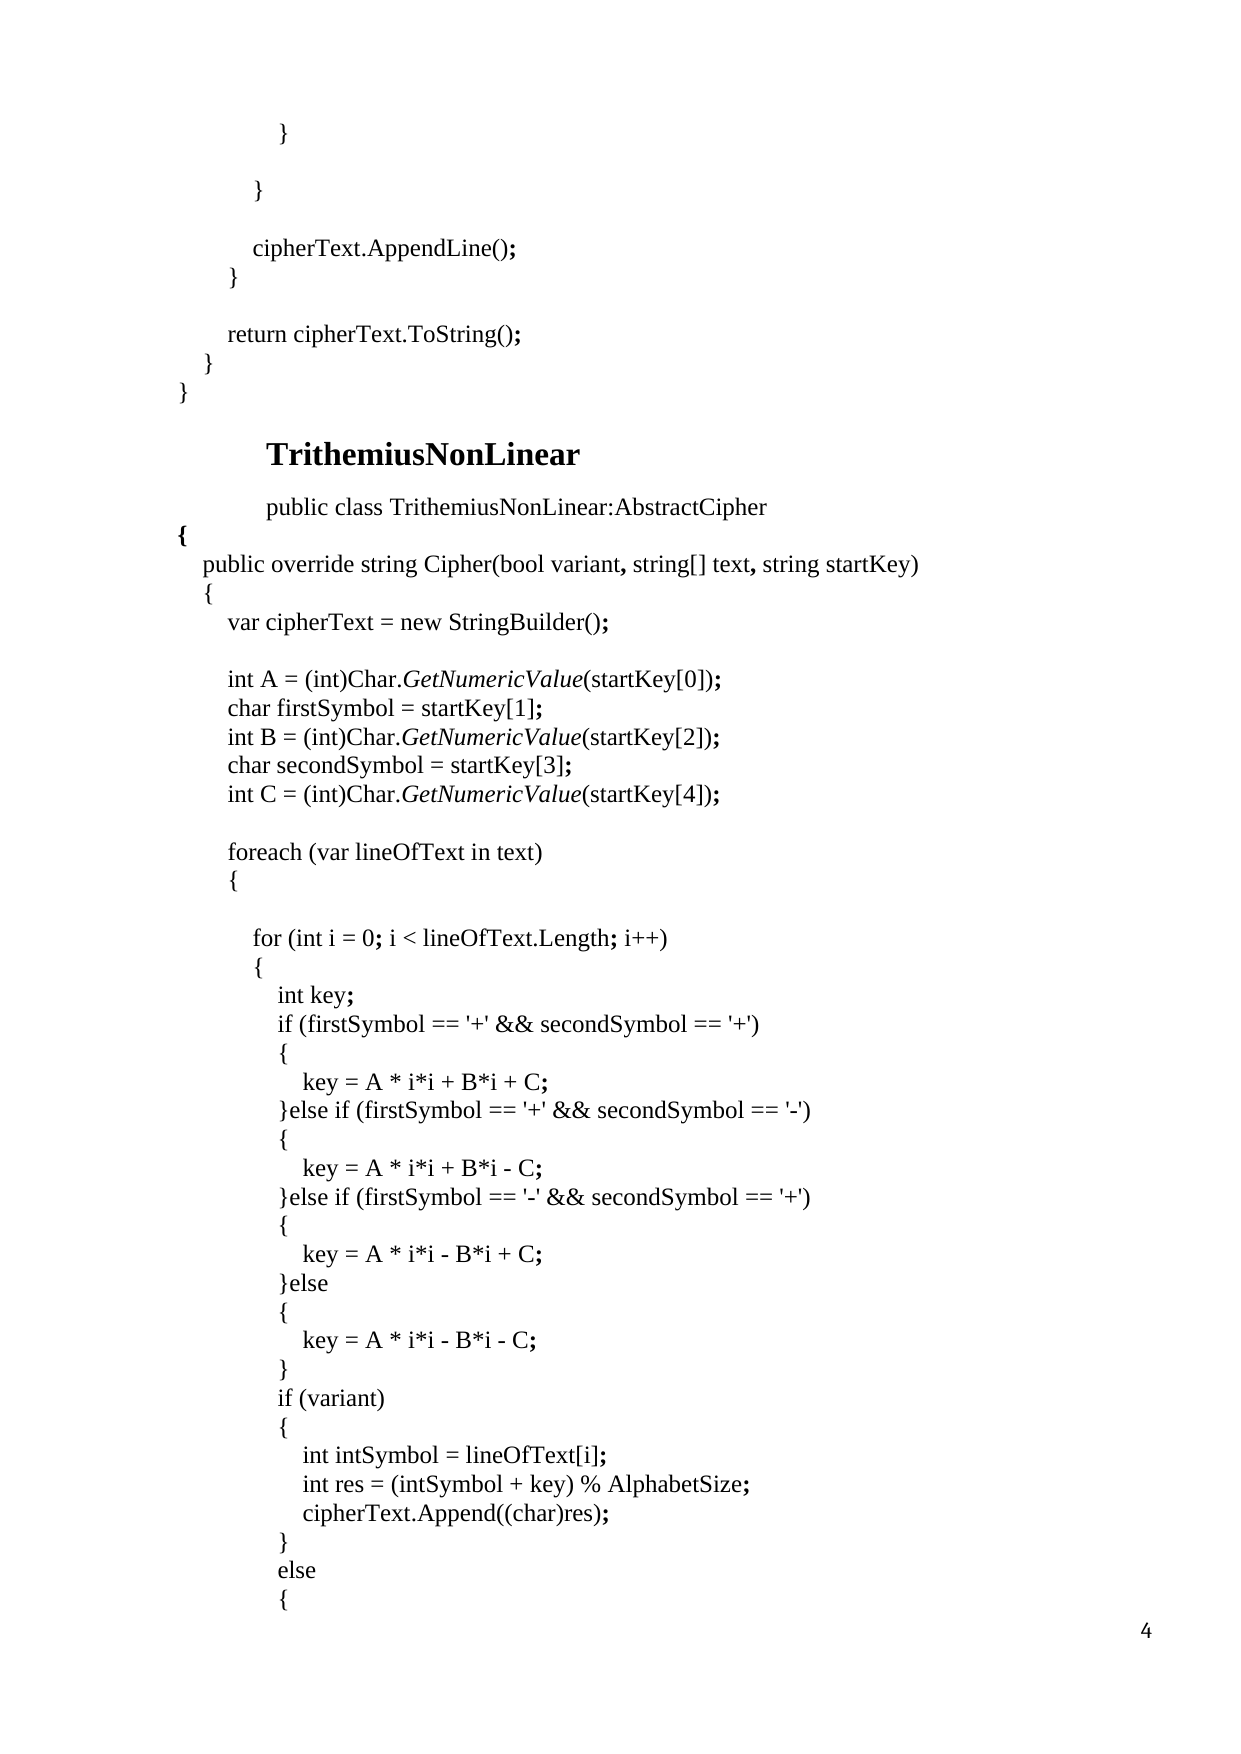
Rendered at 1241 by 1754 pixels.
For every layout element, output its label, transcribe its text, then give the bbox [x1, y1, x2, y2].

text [177, 492, 1152, 1613]
text TrithemiusNonLinear [177, 434, 1152, 473]
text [177, 118, 1152, 406]
